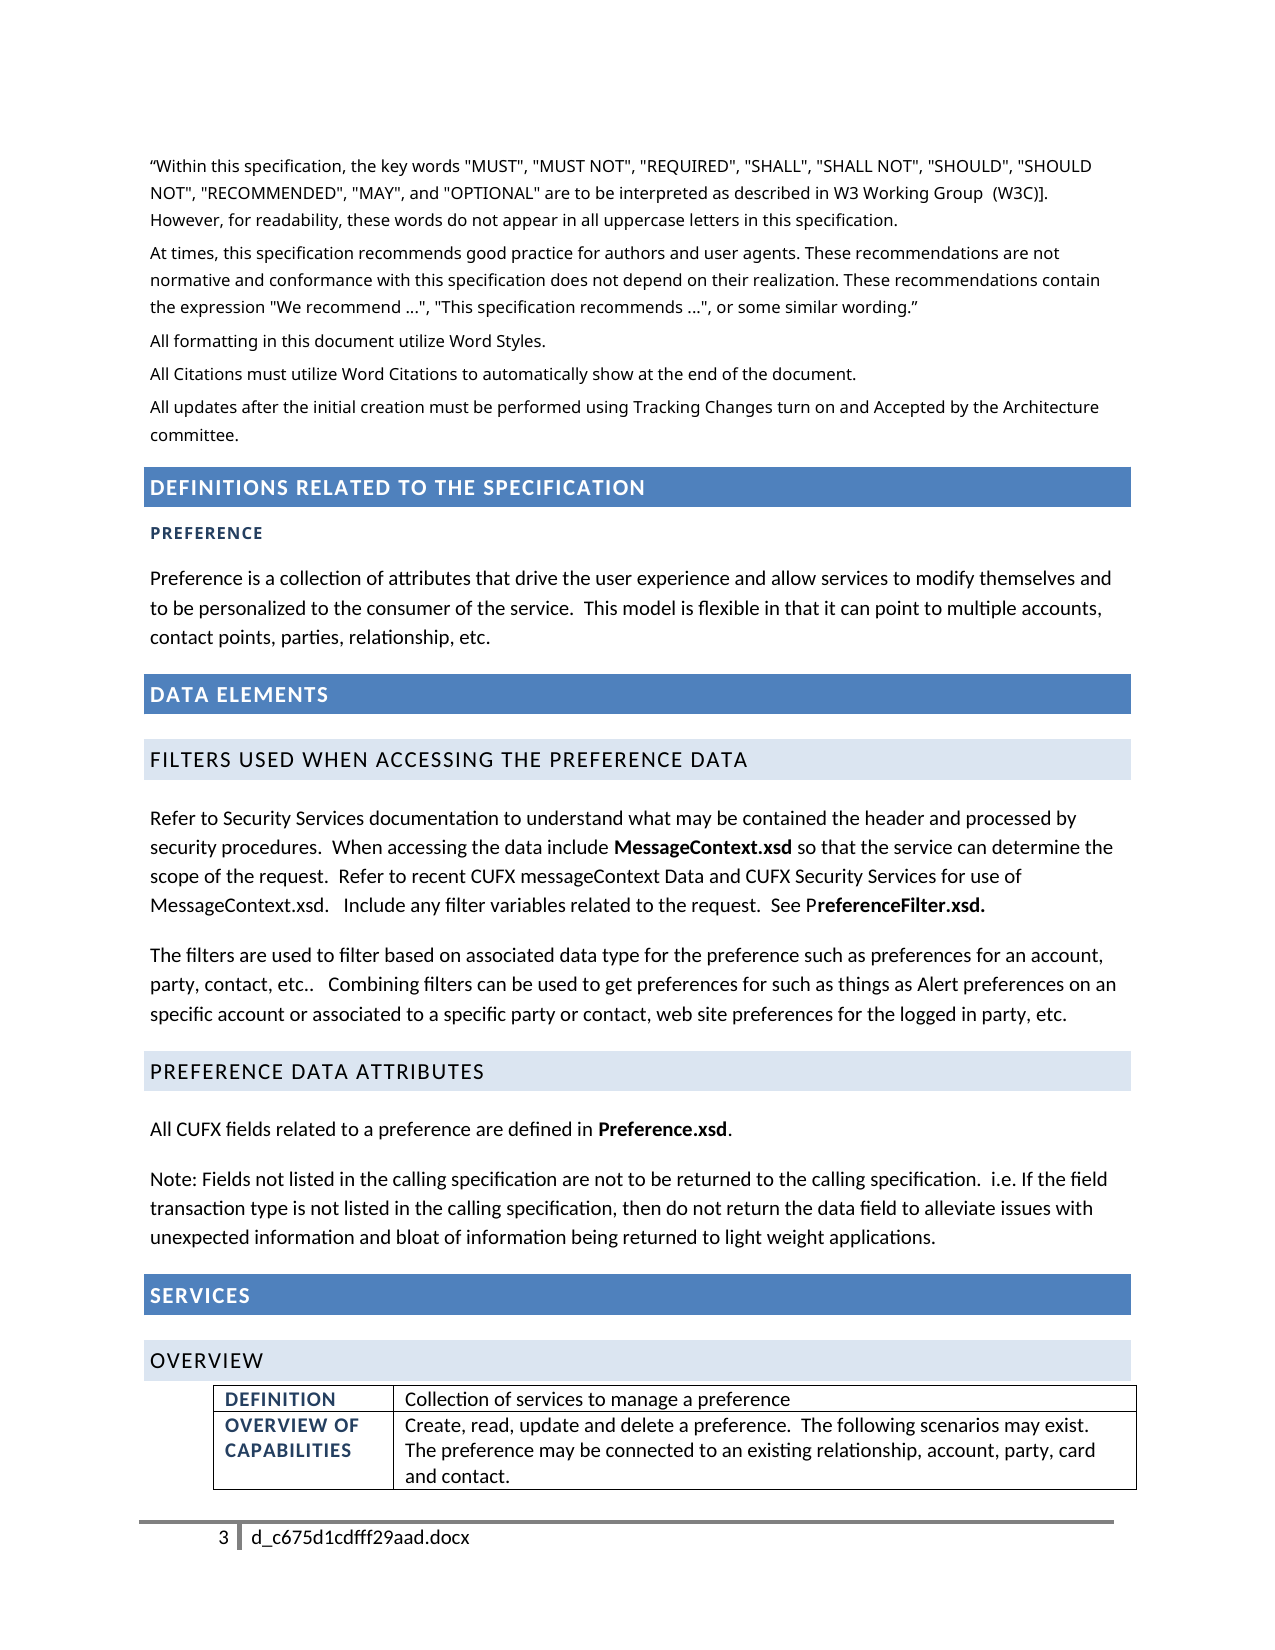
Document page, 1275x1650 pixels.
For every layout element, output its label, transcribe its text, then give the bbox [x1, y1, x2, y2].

text All formatting in this document utilize Word Styles. [150, 325, 1125, 352]
subtitle Data Elements [150, 680, 1125, 708]
table_header Definition [214, 1386, 393, 1411]
subtitle Filters used when accessing the Preference data [150, 746, 1125, 774]
text All updates after the initial creation must be performed using Tracking Changes turn on and Accepted by the Architecture committee. [150, 392, 1125, 446]
text preference [150, 518, 1125, 545]
subtitle Preference Data attributes [150, 1057, 1125, 1085]
text Note: Fields not listed in the calling specification are not to be returned to the calling specification. i.e. If the field transaction type is not listed in the calling specification, then do not return the data field to alleviate issues with unexpected information and bloat of information being returned to light weight applications. [150, 1166, 1125, 1250]
text The filters are used to filter based on associated data type for the preference such as preferences for an account, party, contact, etc.. Combining filters can be used to get preferences for such as things as Alert preferences on an specific account or associated to a specific party or contact, web site preferences for the logged in party, etc. [150, 942, 1125, 1026]
text At times, this specification recommends good practice for authors and user agents. These recommendations are not normative and conformance with this specification does not depend on their realization. These recommendations contain the expression "We recommend ...", "This specification recommends ...", or some similar wording.” [150, 237, 1125, 319]
text Preference is a collection of attributes that drive the user experience and allow services to modify themselves and to be personalized to the consumer of the service. This model is flexible in that it can point to multiple accounts, contact points, parties, relationship, etc. [150, 566, 1125, 649]
text “Within this specification, the key words "MUST", "MUST NOT", "REQUIRED", "SHALL", "SHALL NOT", "SHOULD", "SHOULD NOT", "RECOMMENDED", "MAY", and "OPTIONAL" are to be interpreted as described in W3 Working Group ]. However, for readability, these words do not appear in all uppercase letters in this specification. [150, 150, 1125, 231]
subtitle Overview [150, 1346, 1125, 1374]
table_cell Overview of Capabilities [214, 1412, 393, 1488]
text All Citations must utilize Word Citations to automatically show at the end of the document. [150, 358, 1125, 385]
table_header Collection of services to manage a preference [394, 1386, 1136, 1411]
text Refer to Security Services documentation to understand what may be contained the header and processed by security procedures. When accessing the data include MessageContext.xsd so that the service can determine the scope of the request. Refer to recent CUFX messageContext Data and CUFX Security Services for use of MessageContext.xsd. Include any filter variables related to the request. See PreferenceFilter.xsd. [150, 805, 1125, 918]
table_cell Create, read, update and delete a preference. The following scenarios may exist. The preference may be connected to an existing relationship, account, party, card and contact. [394, 1412, 1136, 1488]
subtitle Definitions related to the specification [150, 473, 1125, 501]
subtitle Services [150, 1281, 1125, 1309]
text All CUFX fields related to a preference are defined in Preference.xsd. [150, 1116, 1125, 1142]
